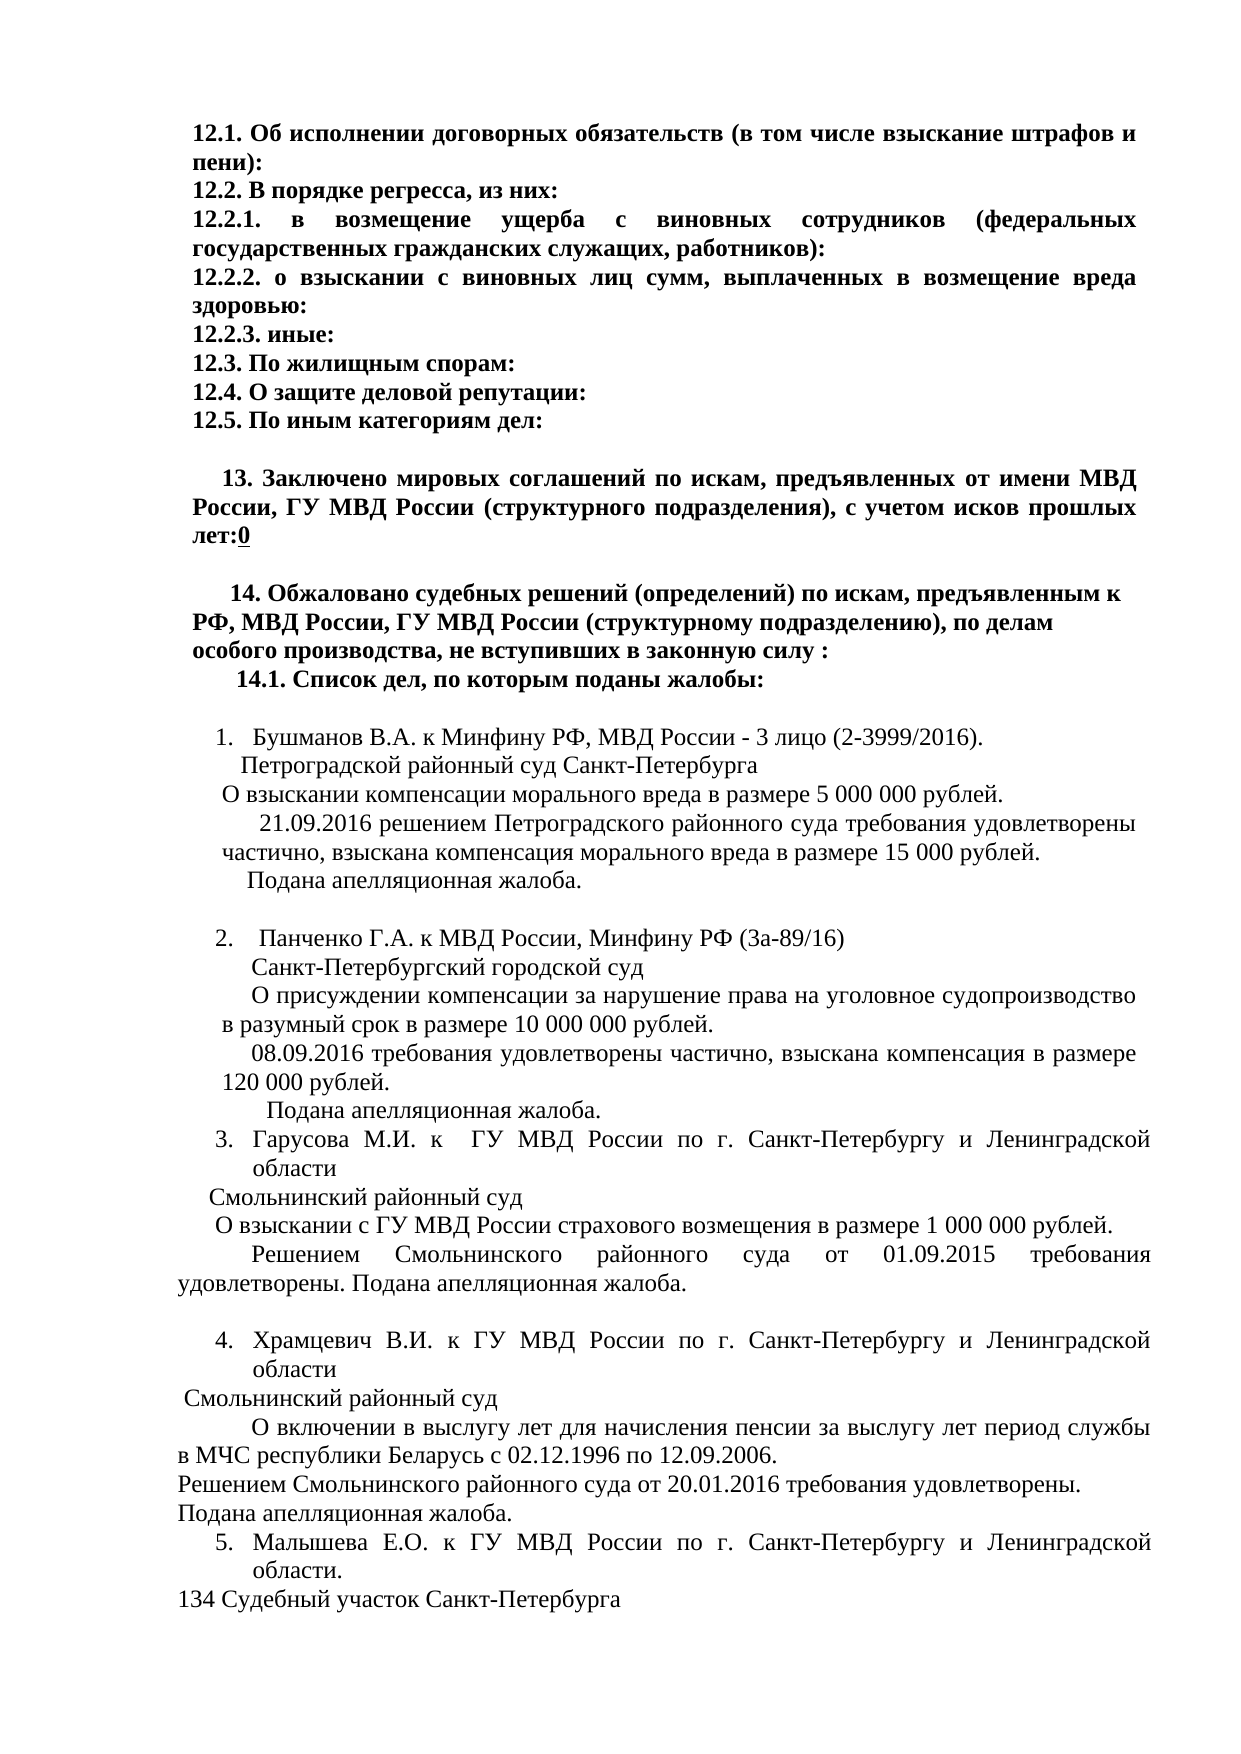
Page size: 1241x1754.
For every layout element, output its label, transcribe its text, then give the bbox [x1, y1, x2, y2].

text 12.2.1. в возмещение ущерба с виновных сотрудников (федеральных государственных гражданских служащих, работников): [192, 204, 1137, 262]
text Решением Смольнинского районного суда от 01.09.2015 требования удовлетворены. Подана апелляционная жалоба. [177, 1239, 1152, 1297]
list Панченко Г.А. к МВД России, Минфину РФ (3а-89/16) [215, 923, 1137, 952]
list Гарусова М.И. к ГУ МВД России по г. Санкт-Петербургу и Ленинградской области [215, 1124, 1152, 1182]
text О включении в выслугу лет для начисления пенсии за выслугу лет период службы в МЧС республики Беларусь с 02.12.1996 по 12.09.2006. [177, 1412, 1152, 1469]
list Бушманов В.А. к Минфину РФ, МВД России - 3 лицо (2-3999/2016). [215, 722, 1137, 751]
text 13. Заключено мировых соглашений по искам, предъявленных от имени МВД России, ГУ МВД России (структурного подразделения), с учетом исков прошлых лет:0 [192, 463, 1137, 549]
text 12.4. О защите деловой репутации: [192, 377, 1137, 406]
text 12.5. По иным категориям дел: [192, 406, 1137, 434]
text 12.2.2. о взыскании с виновных лиц сумм, выплаченных в возмещение вреда здоровью: [192, 262, 1137, 319]
text Подана апелляционная жалоба. [177, 1498, 1152, 1527]
list Подана апелляционная жалоба. [222, 866, 1137, 894]
list Храмцевич В.И. к ГУ МВД России по г. Санкт-Петербургу и Ленинградской области [215, 1326, 1152, 1383]
text О присуждении компенсации за нарушение права на уголовное судопроизводство в разумный срок в размере 10 000 000 рублей. [222, 981, 1137, 1038]
text Санкт-Петербургский городской суд [222, 952, 1137, 981]
text О взыскании с ГУ МВД России страхового возмещения в размере 1 000 000 рублей. [177, 1211, 1152, 1239]
text 14. Обжаловано судебных решений (определений) по искам, предъявленным к РФ, МВД России, ГУ МВД России (структурному подразделению), по делам особого производства, не вступивших в законную силу : [192, 578, 1137, 664]
text 12.3. По жилищным спорам: [192, 348, 1137, 377]
text 12.2.3. иные: [192, 319, 1137, 348]
text 12.1. Об исполнении договорных обязательств (в том числе взыскание штрафов и пени): [192, 118, 1137, 176]
text Смольнинский районный суд [177, 1182, 1152, 1211]
text Решением Смольнинского районного суда от 20.01.2016 требования удовлетворены. [177, 1469, 1152, 1498]
text 12.2. В порядке регресса, из них: [192, 176, 1137, 204]
text 134 Судебный участок Санкт-Петербурга [177, 1584, 1152, 1613]
list 21.09.2016 решением Петроградского районного суда требования удовлетворены частично, взыскана компенсация морального вреда в размере 15 000 рублей. [222, 808, 1137, 866]
list Петроградской районный суд Санкт-Петербурга [222, 751, 1137, 779]
text Смольнинский районный суд [177, 1383, 1152, 1412]
list Малышева Е.О. к ГУ МВД России по г. Санкт-Петербургу и Ленинградской области. [215, 1527, 1152, 1584]
text 08.09.2016 требования удовлетворены частично, взыскана компенсация в размере 120 000 рублей. [222, 1038, 1137, 1096]
text Подана апелляционная жалоба. [222, 1096, 1137, 1124]
list О взыскании компенсации морального вреда в размере 5 000 000 рублей. [222, 779, 1137, 808]
text 14.1. Список дел, по которым поданы жалобы: [192, 664, 1137, 693]
